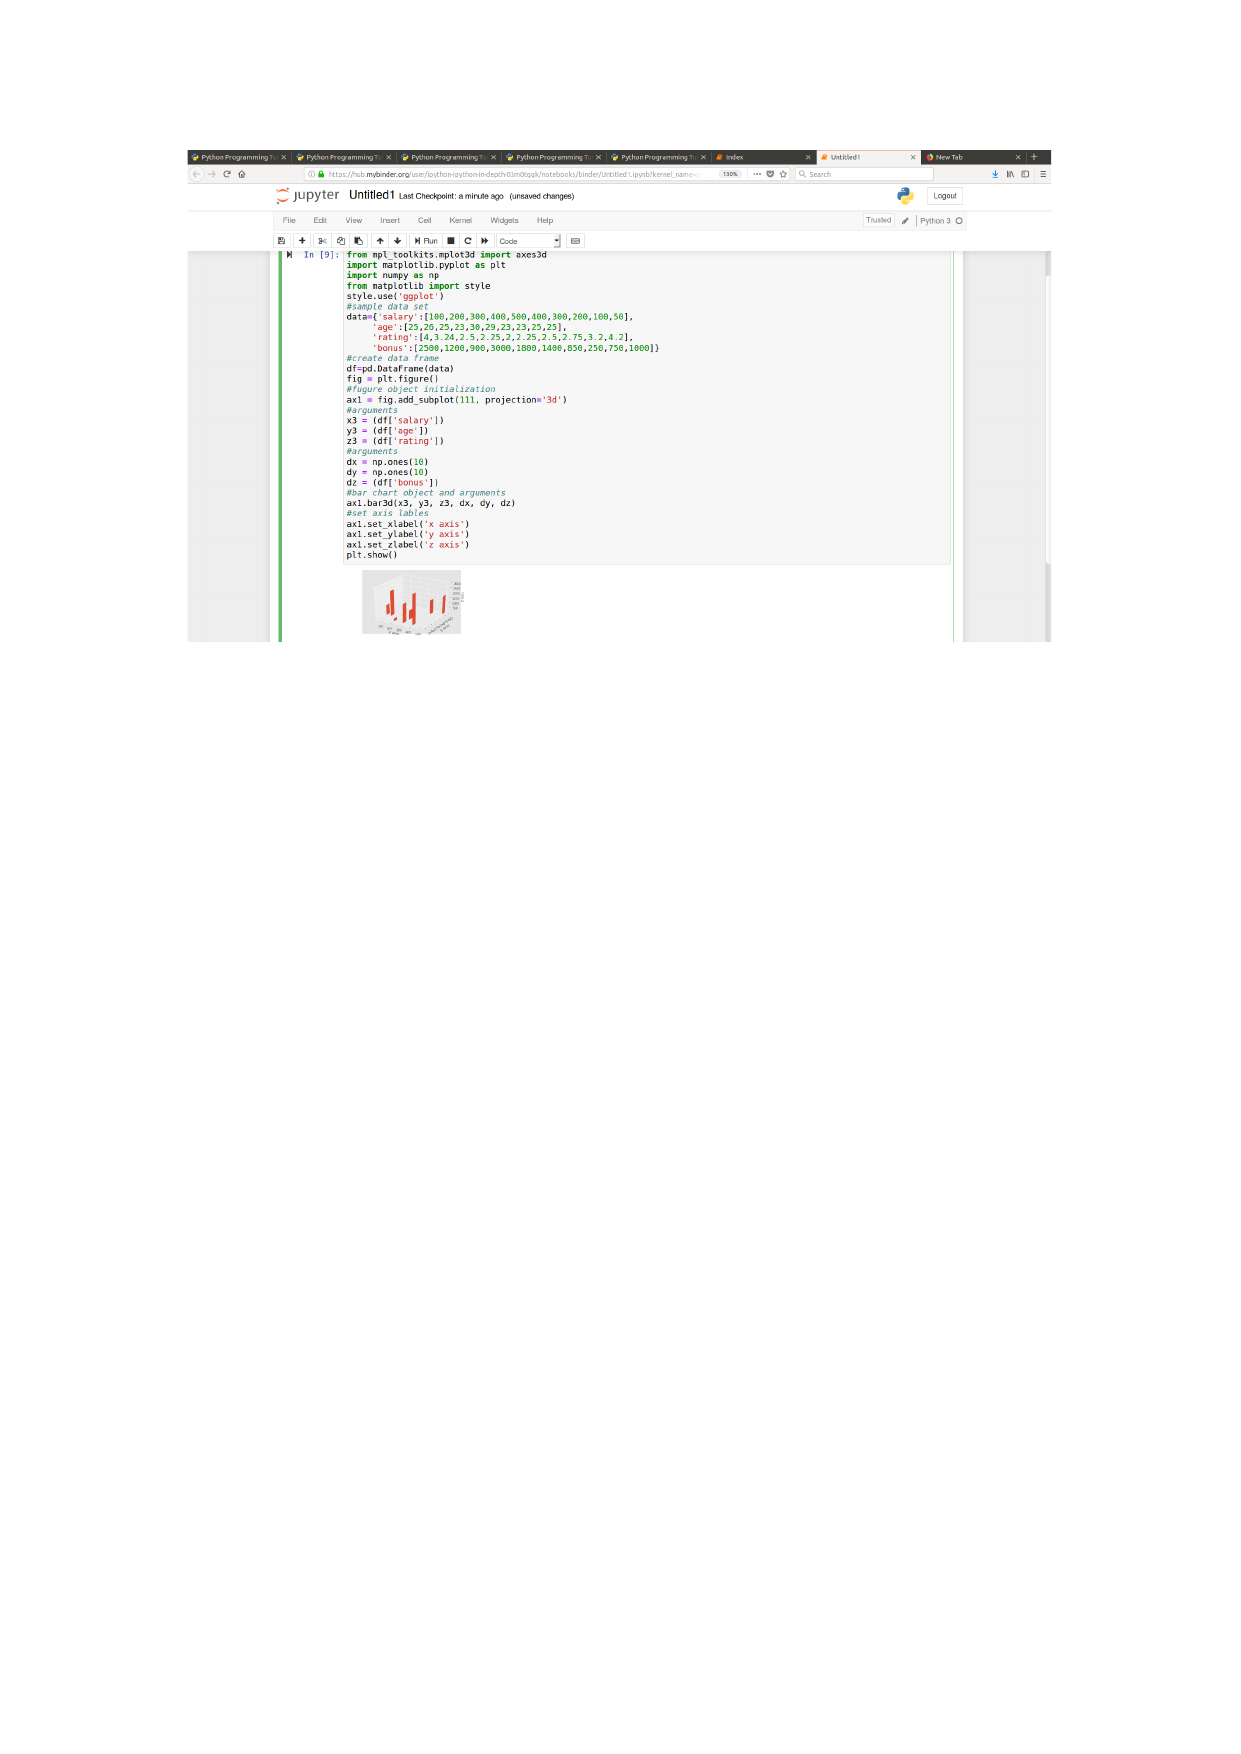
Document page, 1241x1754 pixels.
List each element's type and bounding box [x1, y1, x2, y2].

picture [187, 150, 1052, 642]
